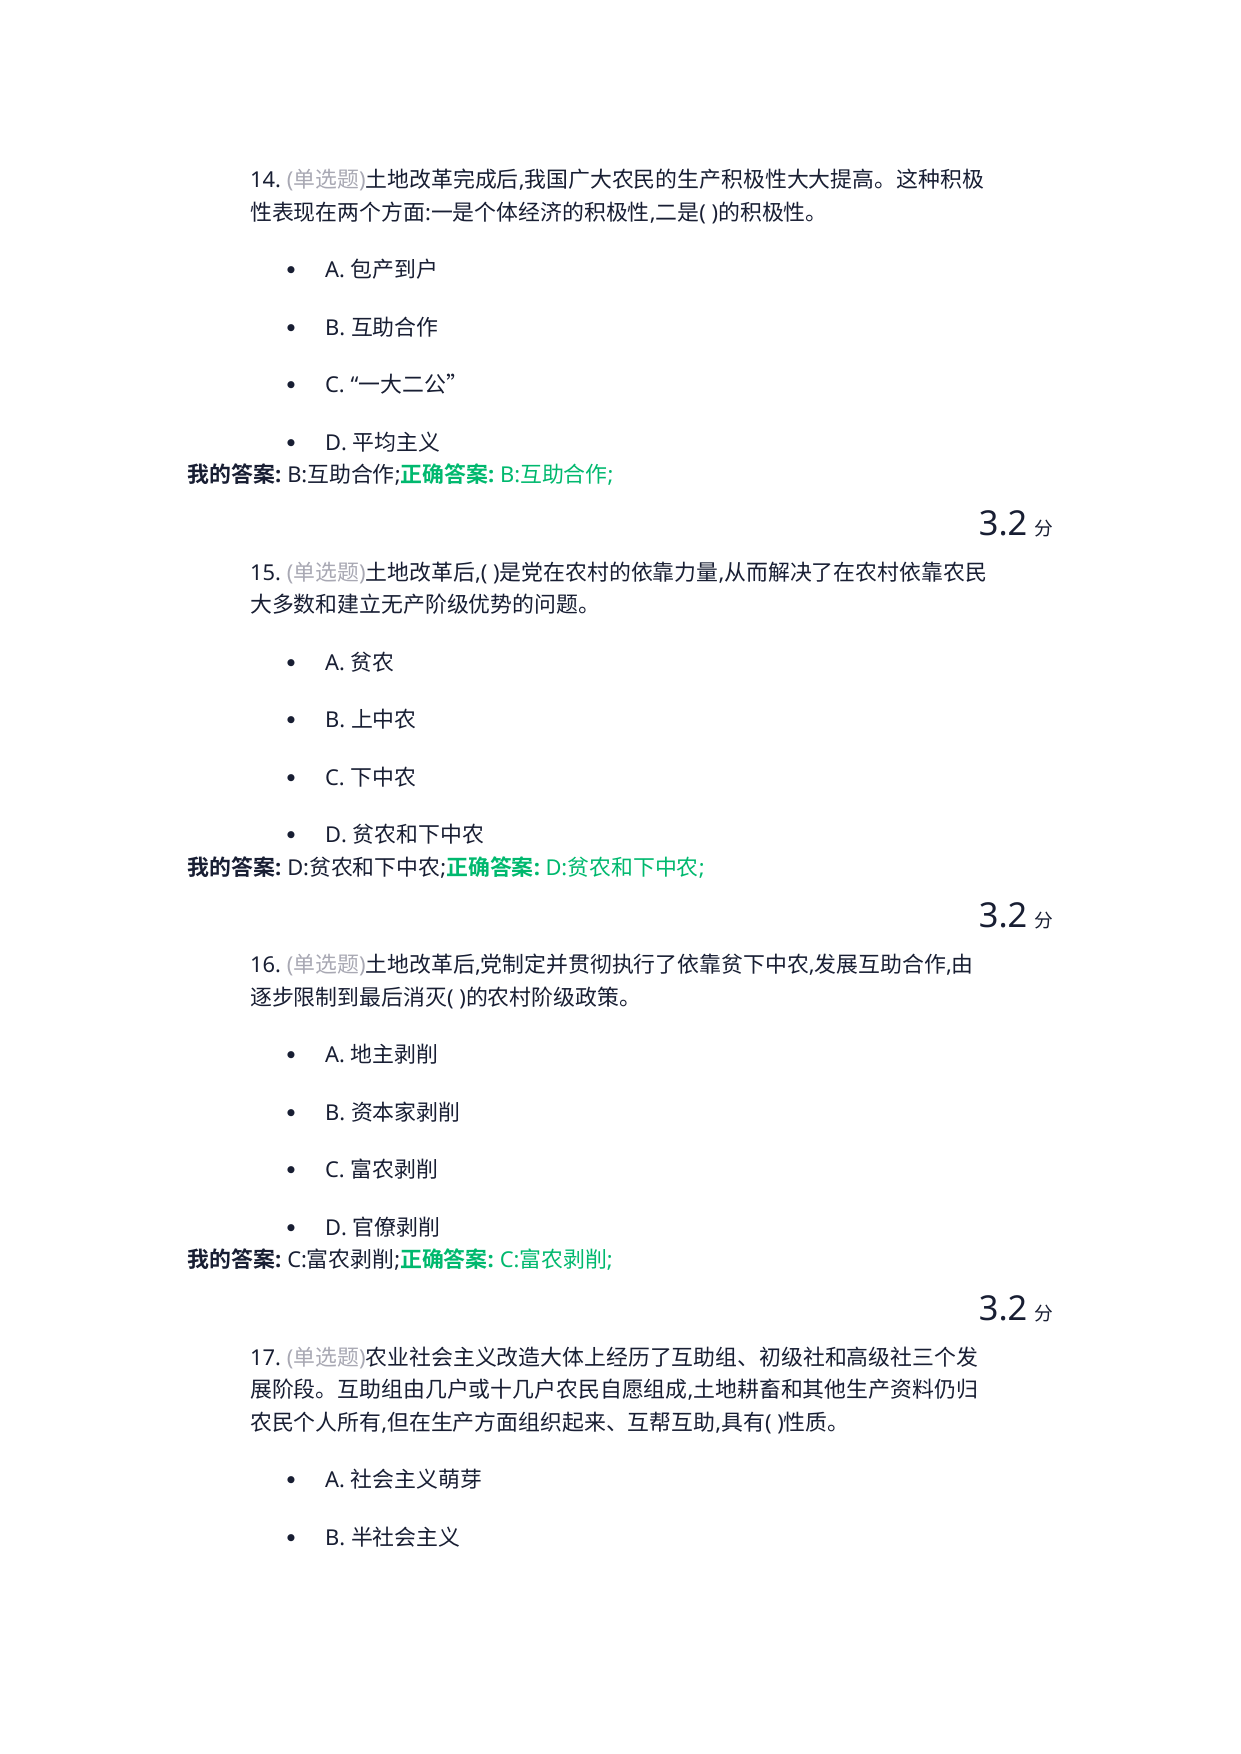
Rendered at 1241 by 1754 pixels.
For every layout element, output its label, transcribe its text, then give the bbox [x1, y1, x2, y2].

text 我的答案: C:富农剥削;正确答案: C:富农剥削; [187, 1242, 1053, 1274]
list B. 互助合作 [287, 309, 990, 342]
list D. 官僚剥削 [287, 1209, 990, 1242]
list A. 包产到户 [287, 252, 990, 284]
text 我的答案: B:互助合作;正确答案: B:互助合作; [187, 457, 1053, 489]
text 16. (单选题)土地改革后,党制定并贯彻执行了依靠贫下中农,发展互助合作,由逐步限制到最后消灭( )的农村阶级政策。 [250, 947, 990, 1012]
list B. 上中农 [287, 702, 990, 734]
list A. 地主剥削 [287, 1037, 990, 1069]
text 3.2分 [187, 1274, 1053, 1339]
list D. 平均主义 [287, 424, 990, 457]
list C. 下中农 [287, 759, 990, 792]
text 3.2分 [187, 882, 1053, 947]
list B. 半社会主义 [287, 1519, 990, 1552]
list D. 贫农和下中农 [287, 817, 990, 849]
list B. 资本家剥削 [287, 1094, 990, 1127]
list A. 社会主义萌芽 [287, 1462, 990, 1494]
text 17. (单选题)农业社会主义改造大体上经历了互助组、初级社和高级社三个发展阶段。互助组由几户或十几户农民自愿组成,土地耕畜和其他生产资料仍归农民个人所有,但在生产方面组织起来、互帮互助,具有( )性质。 [250, 1339, 990, 1437]
list A. 贫农 [287, 644, 990, 677]
list C. “一大二公” [287, 367, 990, 399]
text 我的答案: D:贫农和下中农;正确答案: D:贫农和下中农; [187, 849, 1053, 882]
text 14. (单选题)土地改革完成后,我国广大农民的生产积极性大大提高。这种积极性表现在两个方面:一是个体经济的积极性,二是( )的积极性。 [250, 162, 990, 227]
text 3.2分 [187, 489, 1053, 554]
text 15. (单选题)土地改革后,( )是党在农村的依靠力量,从而解决了在农村依靠农民大多数和建立无产阶级优势的问题。 [250, 554, 990, 619]
list C. 富农剥削 [287, 1152, 990, 1184]
